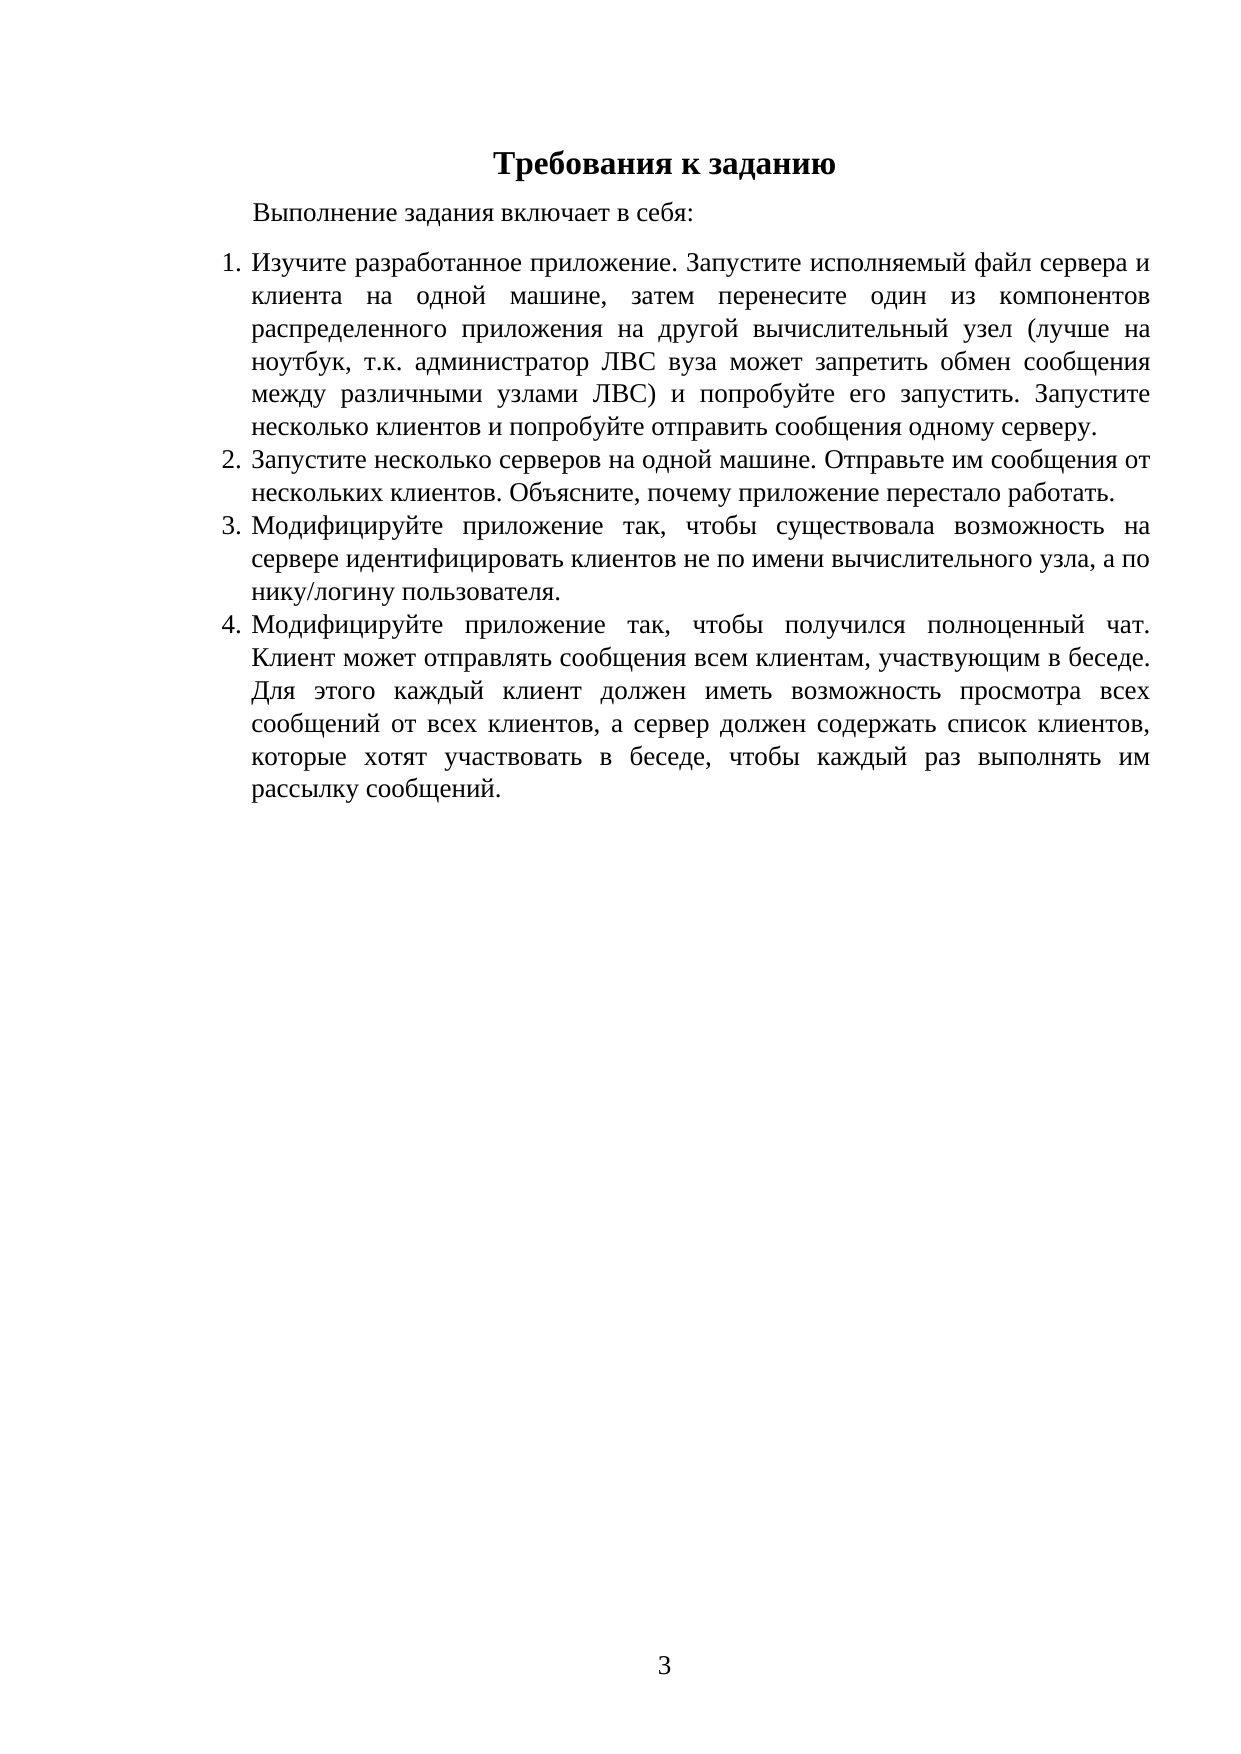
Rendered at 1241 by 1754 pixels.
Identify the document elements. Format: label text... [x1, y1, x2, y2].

list Запустите несколько серверов на одной машине. Отправьте им сообщения от нескольких клиентов. Объясните, почему приложение перестало работать. [221, 443, 1152, 507]
text Выполнение задания включает в себя: [177, 196, 1152, 227]
list Изучите разработанное приложение. Запустите исполняемый файл сервера и клиента на одной машине, затем перенесите один из компонентов распределенного приложения на другой вычислительный узел (лучше на ноутбук, т.к. администратор ЛВС вуза может запретить обмен сообщения между различными узлами ЛВС) и попробуйте его запустить. Запустите несколько клиентов и попробуйте отправить сообщения одному серверу. [221, 246, 1152, 442]
subtitle Требования к заданию [177, 143, 1152, 181]
list Модифицируйте приложение так, чтобы получился полноценный чат. Клиент может отправлять сообщения всем клиентам, участвующим в беседе. Для этого каждый клиент должен иметь возможность просмотра всех сообщений от всех клиентов, а сервер должен содержать список клиентов, которые хотят участвовать в беседе, чтобы каждый раз выполнять им рассылку сообщений. [221, 608, 1152, 804]
list Модифицируйте приложение так, чтобы существовала возможность на сервере идентифицировать клиентов не по имени вычислительного узла, а по нику/логину пользователя. [221, 509, 1152, 606]
